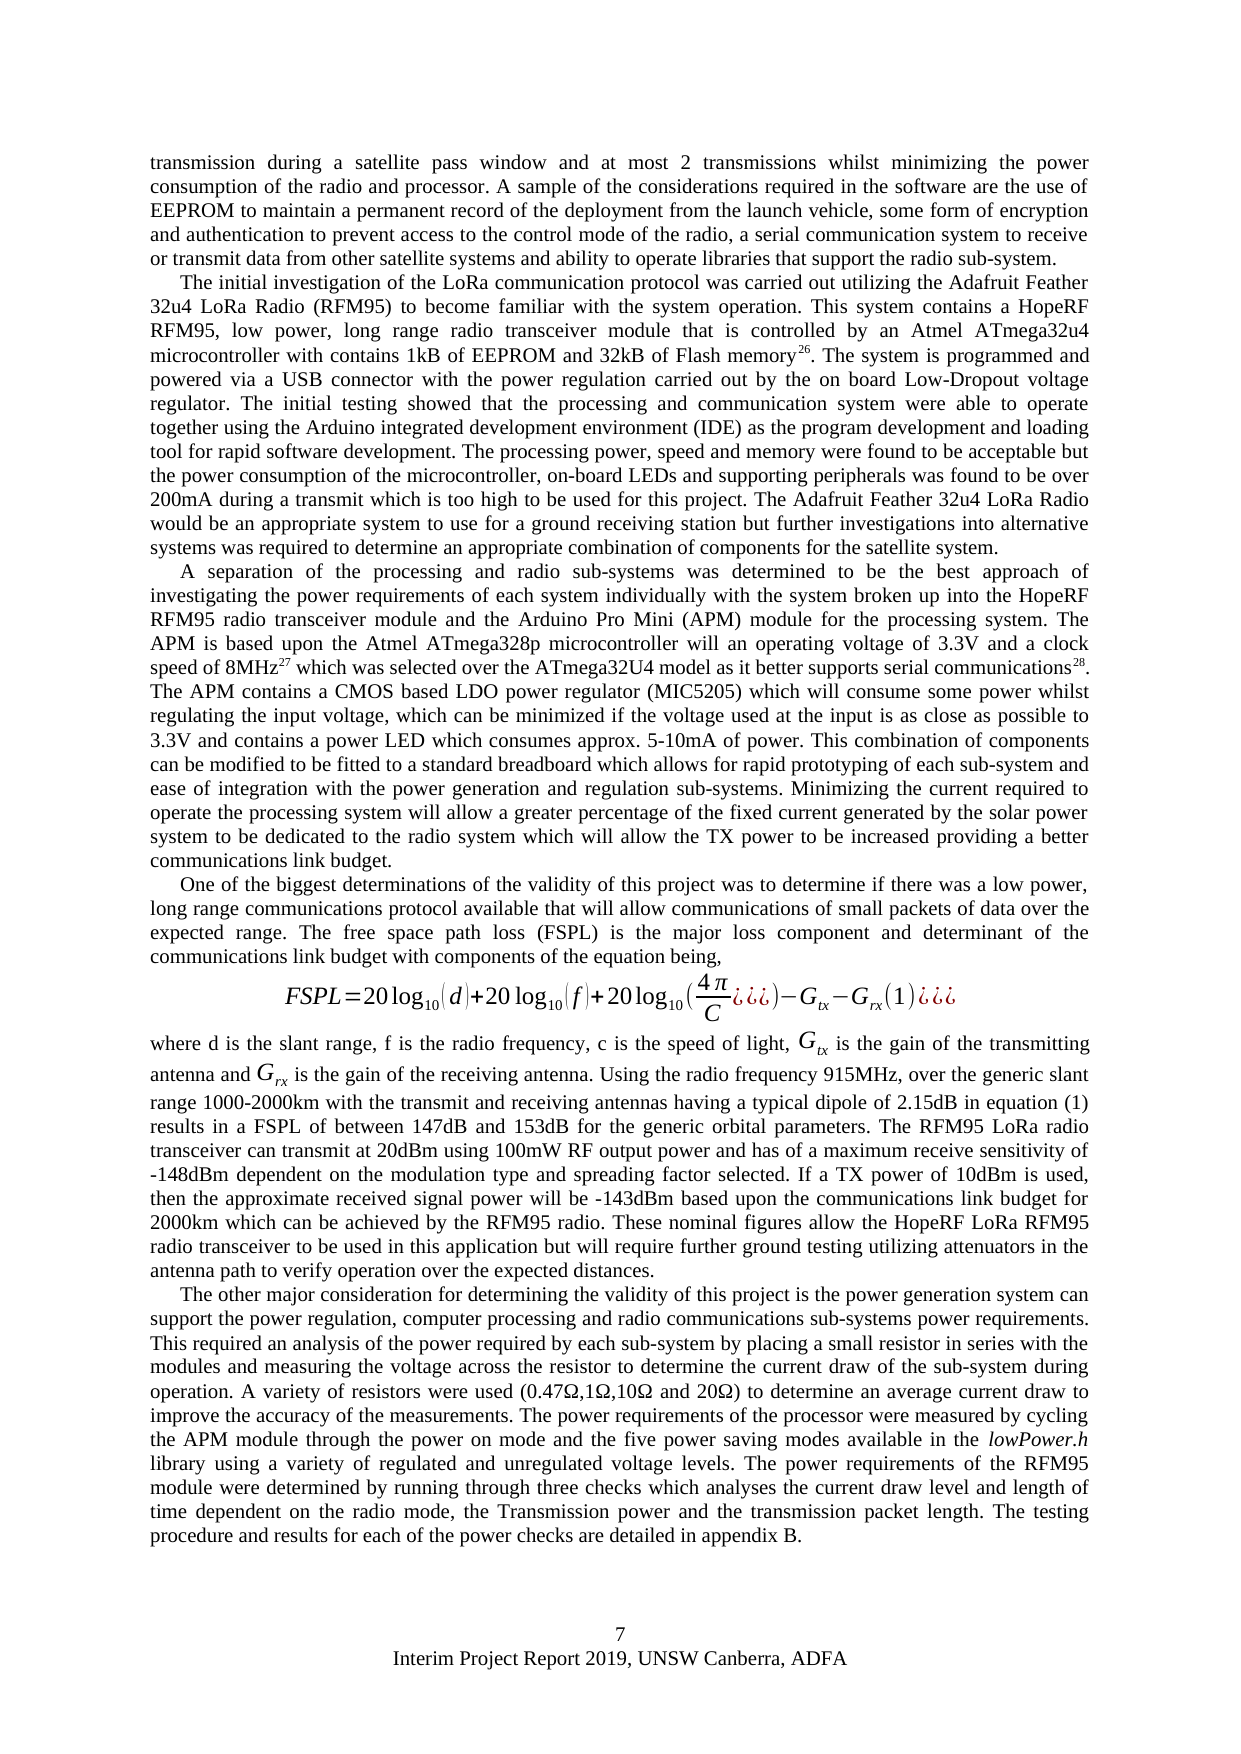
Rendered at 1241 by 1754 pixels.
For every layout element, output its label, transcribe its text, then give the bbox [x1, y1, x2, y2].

text One of the biggest determinations of the validity of this project was to determine if there was a low power, long range communications protocol available that will allow communications of small packets of data over the expected range. The free space path loss (FSPL) is the major loss component and determinant of the communications link budget with components of the equation being, [150, 872, 1090, 968]
text The initial investigation of the LoRa communication protocol was carried out utilizing the Adafruit Feather 32u4 LoRa Radio (RFM95) to become familiar with the system operation. This system contains a HopeRF RFM95, low power, long range radio transceiver module that is controlled by an Atmel ATmega32u4 microcontroller with contains 1kB of EEPROM and 32kB of Flash memory. The system is programmed and powered via a USB connector with the power regulation carried out by the on board Low-Dropout voltage regulator. The initial testing showed that the processing and communication system were able to operate together using the Arduino integrated development environment (IDE) as the program development and loading tool for rapid software development. The processing power, speed and memory were found to be acceptable but the power consumption of the microcontroller, on-board LEDs and supporting peripherals was found to be over 200mA during a transmit which is too high to be used for this project. The Adafruit Feather 32u4 LoRa Radio would be an appropriate system to use for a ground receiving station but further investigations into alternative systems was required to determine an appropriate combination of components for the satellite system. [150, 270, 1090, 559]
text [150, 150, 1090, 270]
text A separation of the processing and radio sub-systems was determined to be the best approach of investigating the power requirements of each system individually with the system broken up into the HopeRF RFM95 radio transceiver module and the Arduino Pro Mini (APM) module for the processing system. The APM is based upon the Atmel ATmega328p microcontroller will an operating voltage of 3.3V and a clock speed of 8MHz which was selected over the ATmega32U4 model as it better supports serial communications. The APM contains a CMOS based LDO power regulator (MIC5205) which will consume some power whilst regulating the input voltage, which can be minimized if the voltage used at the input is as close as possible to 3.3V and contains a power LED which consumes approx. 5-10mA of power. This combination of components can be modified to be fitted to a standard breadboard which allows for rapid prototyping of each sub-system and ease of integration with the power generation and regulation sub-systems. Minimizing the current required to operate the processing system will allow a greater percentage of the fixed current generated by the solar power system to be dedicated to the radio system which will allow the TX power to be increased providing a better communications link budget. [150, 559, 1090, 872]
text The other major consideration for determining the validity of this project is the power generation system can support the power regulation, computer processing and radio communications sub-systems power requirements. This required an analysis of the power required by each sub-system by placing a small resistor in series with the modules and measuring the voltage across the resistor to determine the current draw of the sub-system during operation. A variety of resistors were used (0.47Ω,1Ω,10Ω and 20Ω) to determine an average current draw to improve the accuracy of the measurements. The power requirements of the processor were measured by cycling the APM module through the power on mode and the five power saving modes available in the lowPower.h library using a variety of regulated and unregulated voltage levels. The power requirements of the RFM95 module were determined by running through three checks which analyses the current draw level and length of time dependent on the radio mode, the Transmission power and the transmission packet length. The testing procedure and results for each of the power checks are detailed in appendix B. [150, 1282, 1090, 1547]
text where d is the slant range, f is the radio frequency, c is the speed of light, is the gain of the transmitting antenna and is the gain of the receiving antenna. Using the radio frequency 915MHz, over the generic slant range 1000-2000km with the transmit and receiving antennas having a typical dipole of 2.15dB in equation (1) results in a FSPL of between 147dB and 153dB for the generic orbital parameters. The RFM95 LoRa radio transceiver can transmit at 20dBm using 100mW RF output power and has of a maximum receive sensitivity of -148dBm dependent on the modulation type and spreading factor selected. If a TX power of 10dBm is used, then the approximate received signal power will be -143dBm based upon the communications link budget for 2000km which can be achieved by the RFM95 radio. These nominal figures allow the HopeRF LoRa RFM95 radio transceiver to be used in this application but will require further ground testing utilizing attenuators in the antenna path to verify operation over the expected distances. [150, 1027, 1090, 1282]
